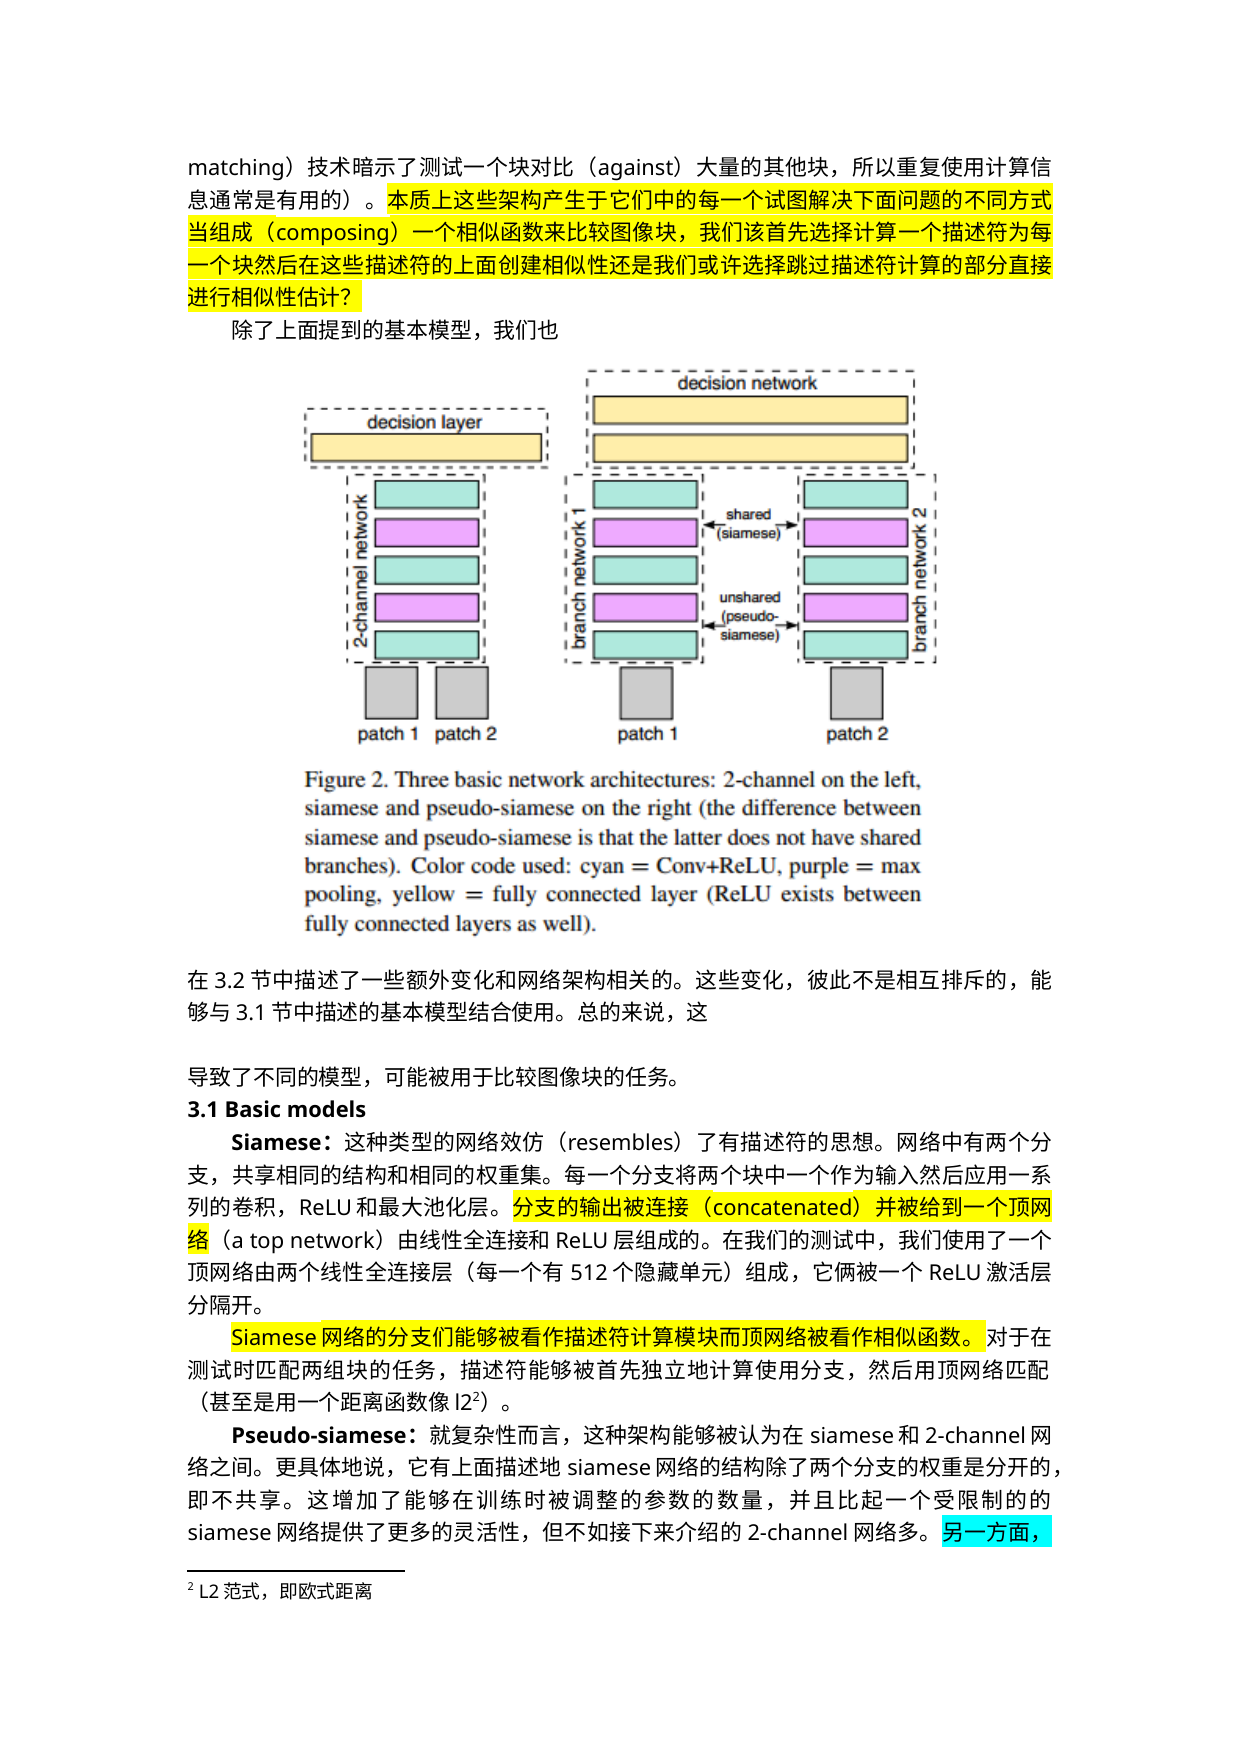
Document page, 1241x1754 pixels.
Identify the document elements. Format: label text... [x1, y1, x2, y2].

text Siamese：这种类型的网络效仿（resembles）了有描述符的思想。网络中有两个分支，共享相同的结构和相同的权重集。每一个分支将两个块中一个作为输入然后应用一系列的卷积，ReLU和最大池化层。分支的输出被连接（concatenated）并被给到一个顶网络（a top network）由线性全连接和ReLU层组成的。在我们的测试中，我们使用了一个顶网络由两个线性全连接层（每一个有512个隐藏单元）组成，它俩被一个ReLU激活层分隔开。 [187, 1125, 1053, 1320]
text 除了上面提到的基本模型，我们也 [187, 312, 1053, 345]
text 3.1 Basic models [187, 1092, 1053, 1125]
text 导致了不同的模型，可能被用于比较图像块的任务。 [187, 1060, 1053, 1092]
text Siamese网络的分支们能够被看作描述符计算模块而顶网络被看作相似函数。对于在测试时匹配两组块的任务，描述符能够被首先独立地计算使用分支，然后用顶网络匹配（甚至是用一个距离函数像l2）。 [187, 1320, 1053, 1417]
picture [295, 363, 937, 939]
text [187, 150, 1053, 312]
